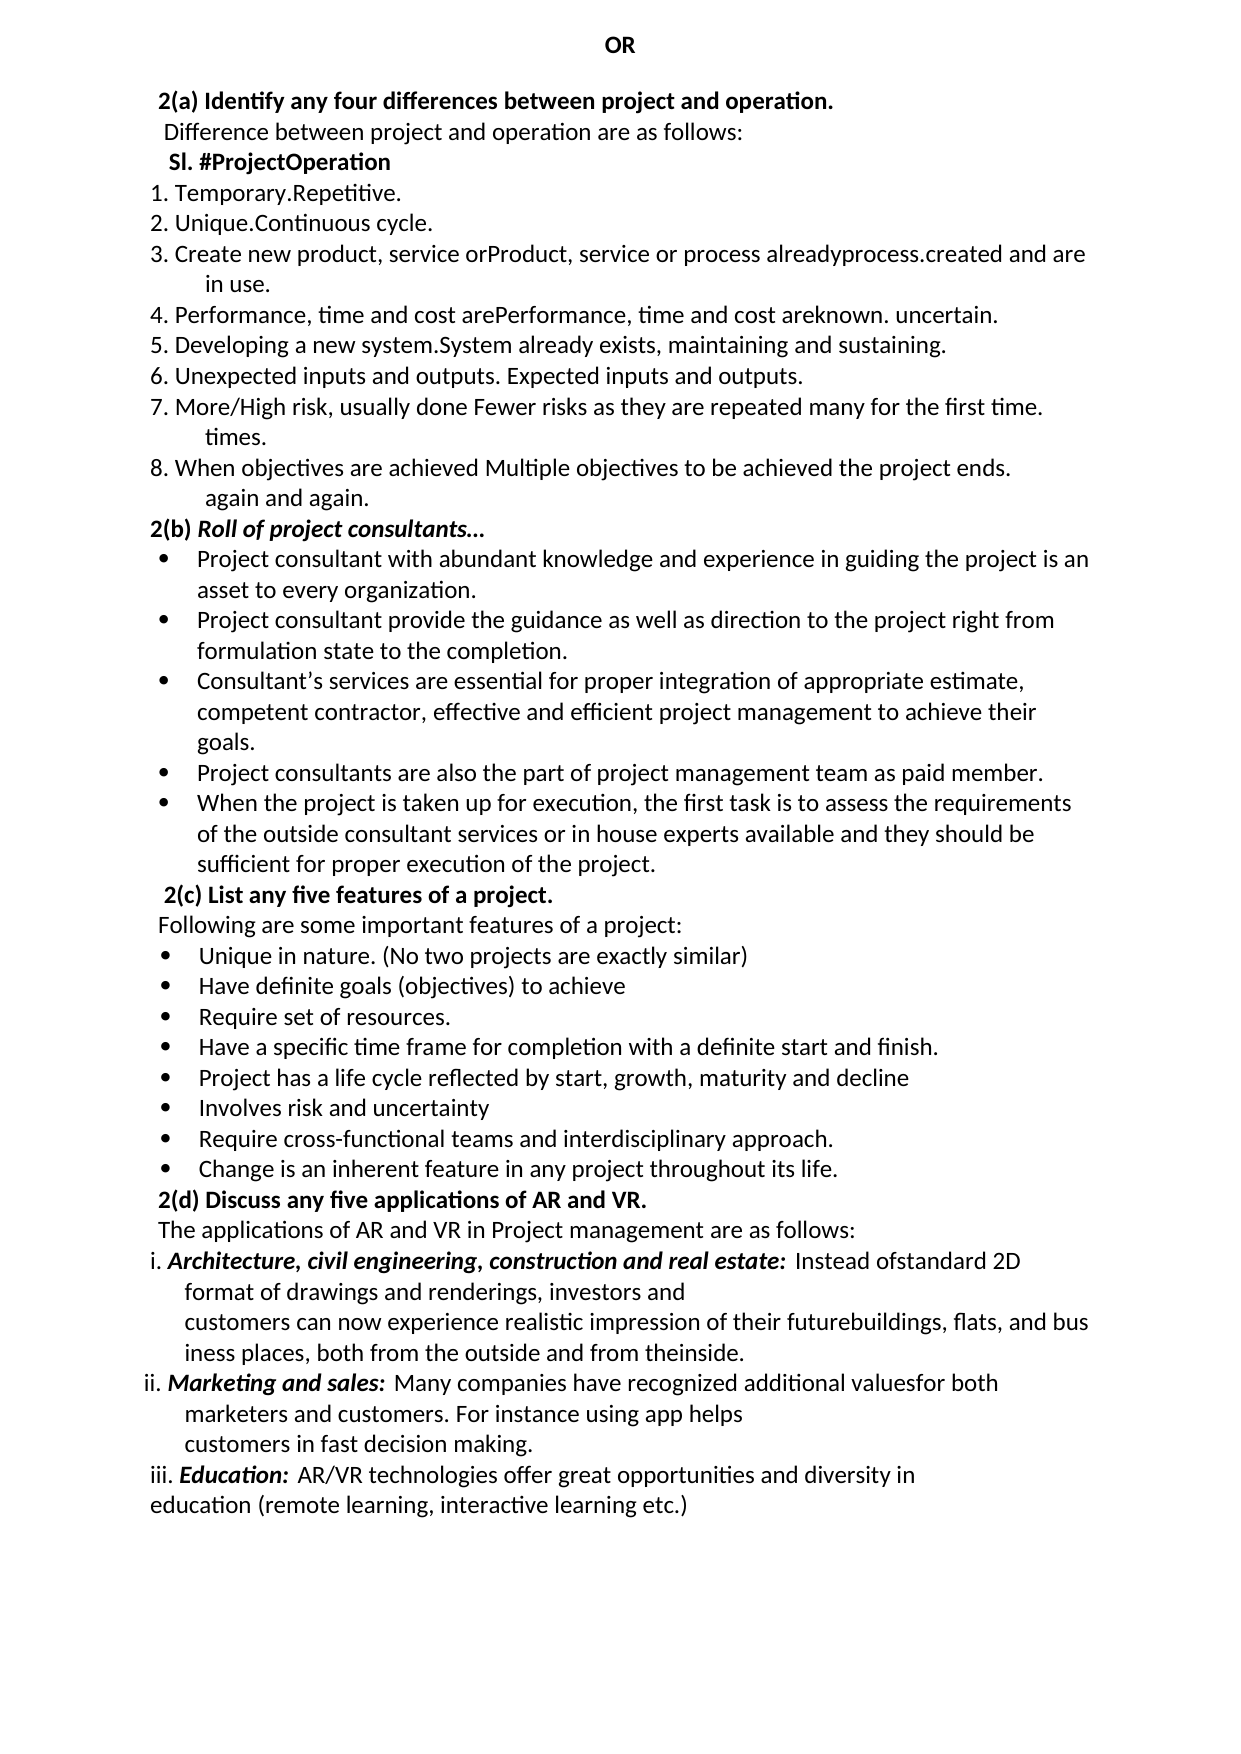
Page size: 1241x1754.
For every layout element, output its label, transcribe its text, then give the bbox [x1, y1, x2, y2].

text 7. More/High risk, usually done​ Fewer risks as they are repeated many for the first time.​times. [150, 391, 1090, 452]
list Project consultant provide the guidance as well as direction to the project right from formulation state to the completion. [159, 604, 1090, 665]
list Change is an inherent feature in any project throughout its life. [161, 1154, 1090, 1184]
list Project has a life cycle reflected by start, growth, maturity and decline [161, 1062, 1090, 1093]
text Sl. #​Project​Operation [169, 146, 1090, 177]
text The applications of AR and VR in Project management are as follows: [158, 1215, 1090, 1245]
list Project consultants are also the part of project management team as paid member. [159, 757, 1090, 787]
text ii. Marketing and sales: Many companies have recognized additional valuesfor both marketers and customers. For instance using app helps customers in fast decision making. [144, 1367, 1090, 1459]
text 2. Unique.​Continuous cycle. [150, 207, 1090, 238]
text 8. When objectives are achieved​ Multiple objectives to be achieved the project ends. again and again. [150, 452, 1090, 513]
list Have a specific time frame for completion with a definite start and finish. [161, 1032, 1090, 1062]
text 6. Unexpected inputs and outputs.​ Expected inputs and outputs. [150, 360, 1090, 391]
text i. Architecture, civil engineering, construction and real estate: Instead ofstandard 2D format of drawings and renderings, investors and customers can now experience realistic impression of their futurebuildings, flats, and business places, both from the outside and from theinside. [150, 1245, 1090, 1367]
list Require set of resources. [161, 1001, 1090, 1032]
text 4. Performance, time and cost are​Performance, time and cost areknown. uncertain. [150, 299, 1090, 329]
list When the project is taken up for execution, the first task is to assess the requirements of the outside consultant services or in house experts available and they should be sufficient for proper execution of the project. [159, 787, 1090, 879]
list Involves risk and uncertainty [161, 1093, 1090, 1123]
text 1. Temporary.​Repetitive. [150, 177, 1090, 207]
text Following are some important features of a project: [158, 909, 1090, 940]
list Project consultant with abundant knowledge and experience in guiding the project is an asset to every organization. [159, 543, 1090, 604]
text 2(a) Identify any four differences between project and operation. [158, 85, 1090, 116]
text 5. Developing a new system.​System already exists, maintaining and sustaining. [150, 329, 1090, 360]
text Difference between project and operation are as follows: [158, 116, 1090, 146]
text 3. Create new product, service or​Product, service or process alreadyprocess.​created and are in use. [150, 238, 1090, 299]
text iii. Education: AR/VR technologies offer great opportunities and diversity in education (remote learning, interactive learning etc.) [150, 1459, 1090, 1520]
text OR [150, 29, 1090, 60]
list Unique in nature. (No two projects are exactly similar) [161, 940, 1090, 971]
text 2(d) Discuss any five applications of AR and VR. [158, 1184, 1090, 1215]
list Have definite goals (objectives) to achieve [161, 971, 1090, 1001]
text 2(b) Roll of project consultants… [150, 513, 1090, 543]
text 2(c) List any five features of a project. [158, 879, 1090, 909]
list Consultant’s services are essential for proper integration of appropriate estimate, competent contractor, effective and efficient project management to achieve their goals. [159, 665, 1090, 757]
list Require cross-functional teams and interdisciplinary approach. [161, 1123, 1090, 1154]
